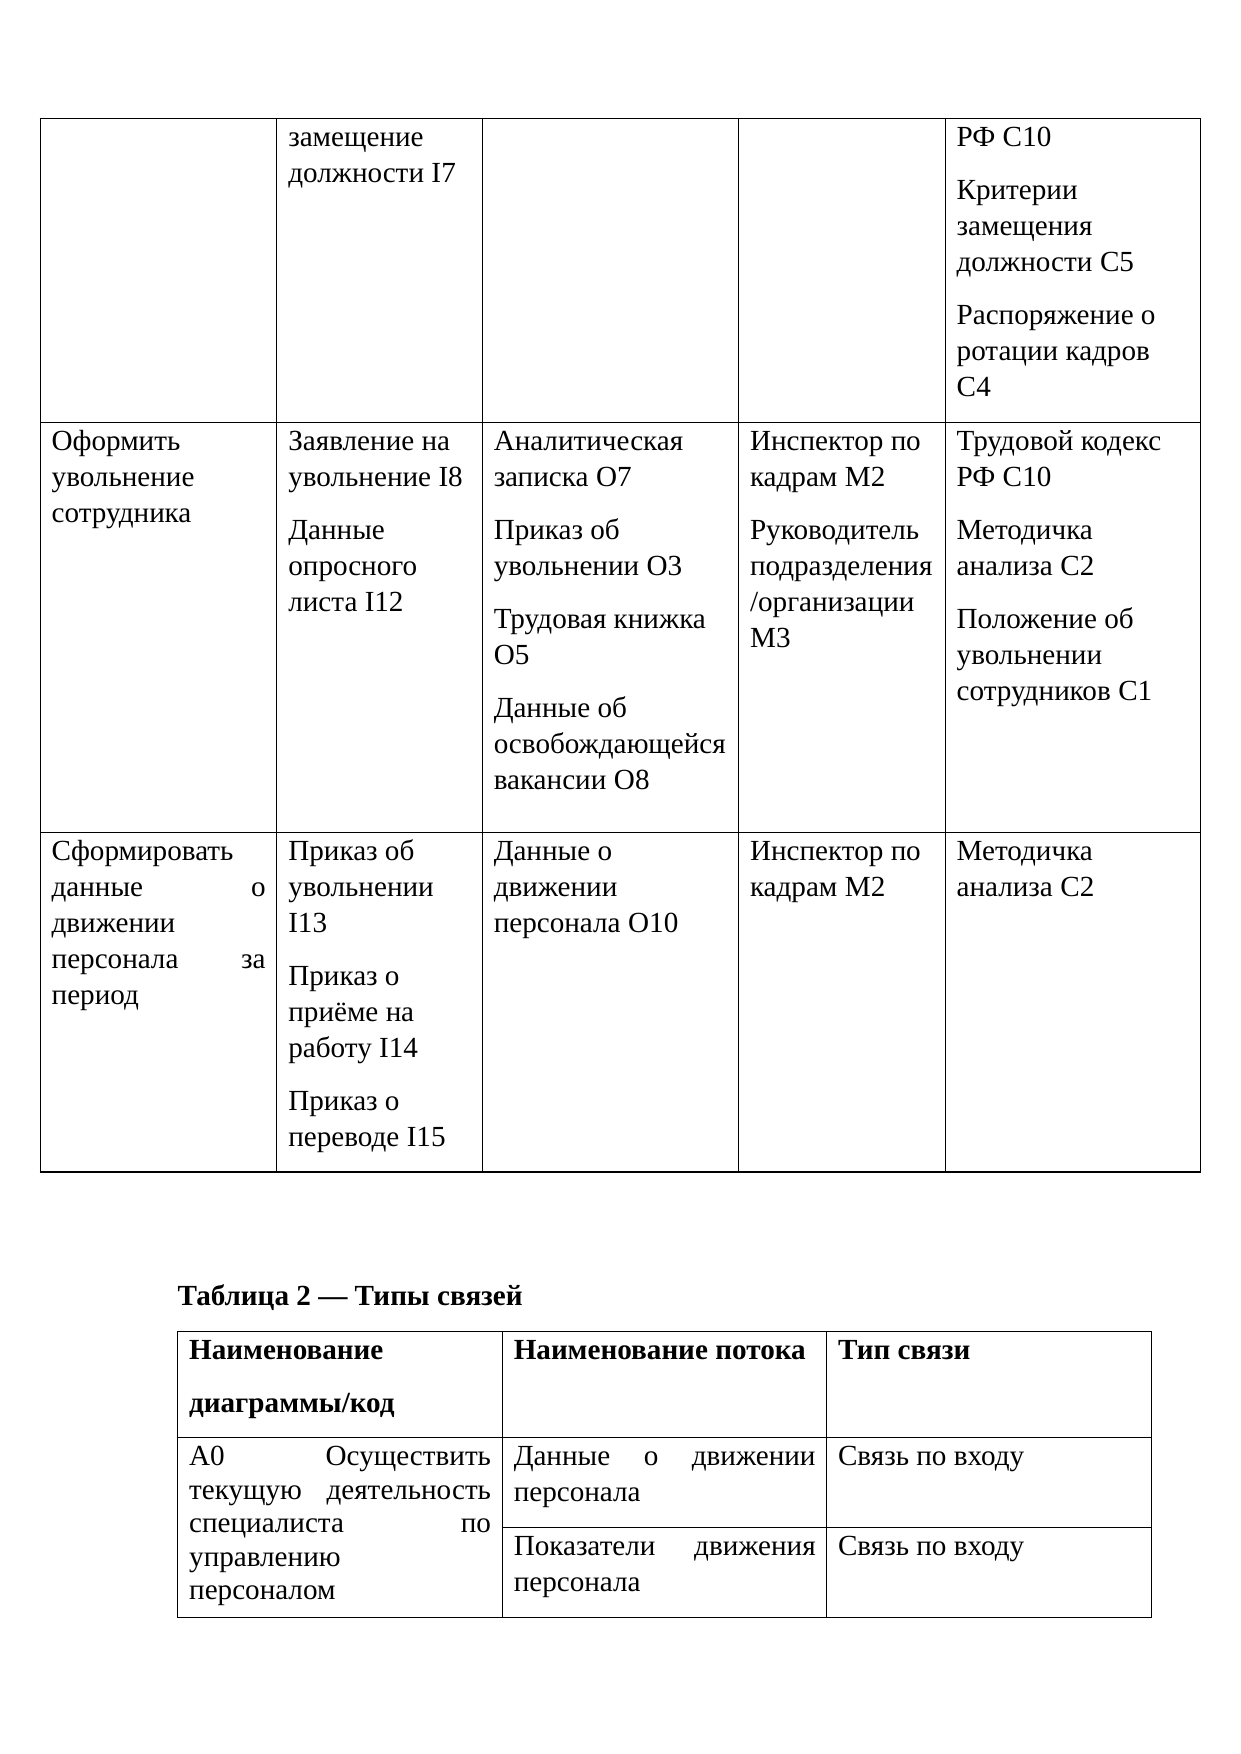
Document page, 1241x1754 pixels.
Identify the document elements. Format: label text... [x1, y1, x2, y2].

table_cell Заявление на увольнение I8 Данные опросного листа I12 [277, 423, 482, 832]
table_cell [946, 119, 1200, 422]
table_header Тип связи [827, 1332, 1151, 1437]
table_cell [277, 119, 482, 422]
text Таблица 2 — Типы связей [177, 1278, 1152, 1312]
table_cell Трудовой кодекс РФ C10 Методичка анализа C2 Положение об увольнении сотрудников C1 [946, 423, 1200, 832]
table_header Наименование потока [503, 1332, 826, 1437]
table_header Наименование диаграммы/код [178, 1332, 502, 1437]
table_cell Инспектор по кадрам M2 Руководитель подразделения /организации M3 [739, 423, 945, 832]
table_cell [41, 119, 276, 422]
table_cell Данные о движении персонала O10 [483, 833, 738, 1171]
table_cell Связь по входу [827, 1528, 1151, 1617]
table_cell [483, 119, 738, 422]
table_cell A0 Осуществить текущую деятельность специалиста по управлению персоналом [178, 1438, 502, 1617]
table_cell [503, 1528, 826, 1617]
table_cell Инспектор по кадрам M2 [739, 833, 945, 1171]
table_cell Аналитическая записка O7 Приказ об увольнении O3 Трудовая книжка O5 Данные об освобождающейся вакансии O8 [483, 423, 738, 832]
table_cell Связь по входу [827, 1438, 1151, 1527]
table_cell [739, 119, 945, 422]
table_cell Методичка анализа C2 [946, 833, 1200, 1171]
table_cell Оформить увольнение сотрудника [41, 423, 276, 832]
table_cell Приказ об увольнении I13 Приказ о приёме на работу I14 Приказ о переводе I15 [277, 833, 482, 1171]
table_cell Данные о движении персонала [503, 1438, 826, 1527]
table_cell Сформировать данные о движении персонала за период [41, 833, 276, 1171]
